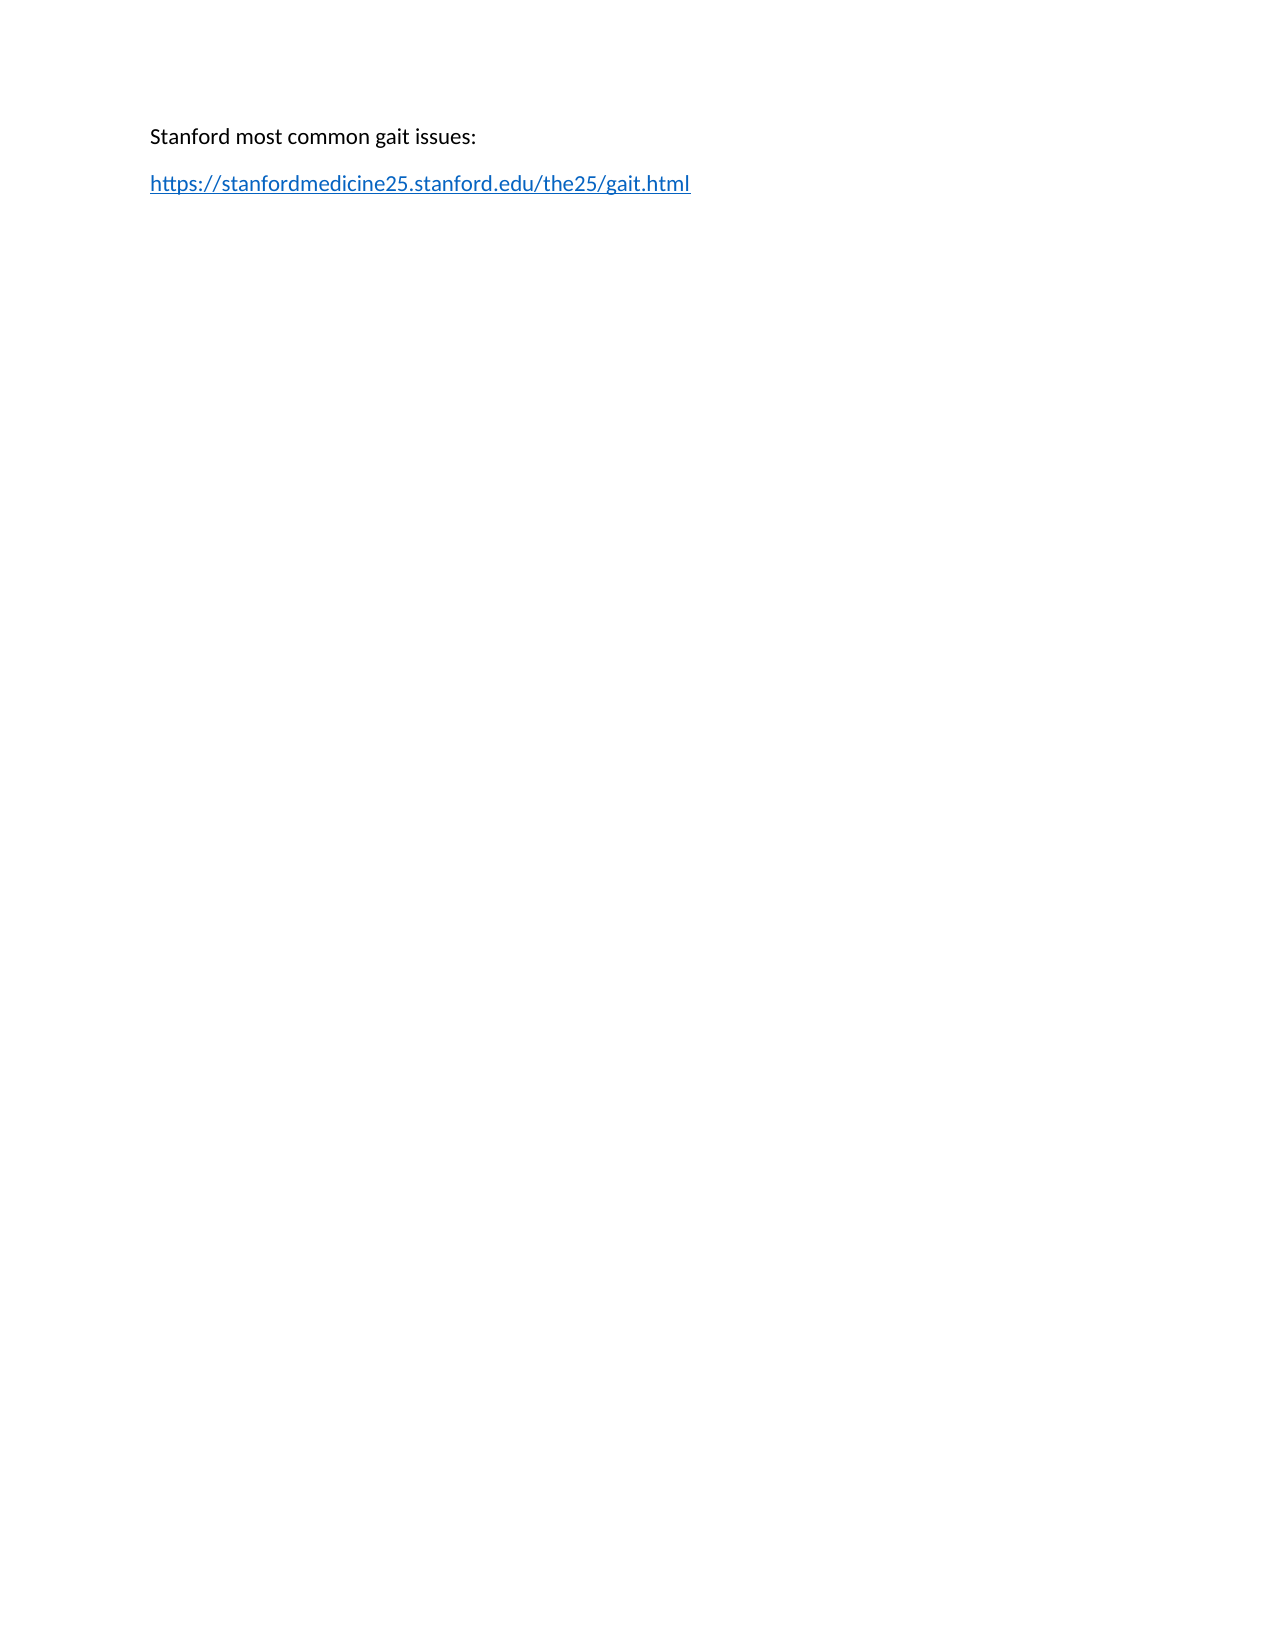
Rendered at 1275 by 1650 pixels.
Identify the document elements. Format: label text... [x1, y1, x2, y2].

text Stanford most common gait issues: [75, 122, 1200, 150]
text https://stanfordmedicine25.stanford.edu/the25/gait.html [75, 169, 1200, 197]
